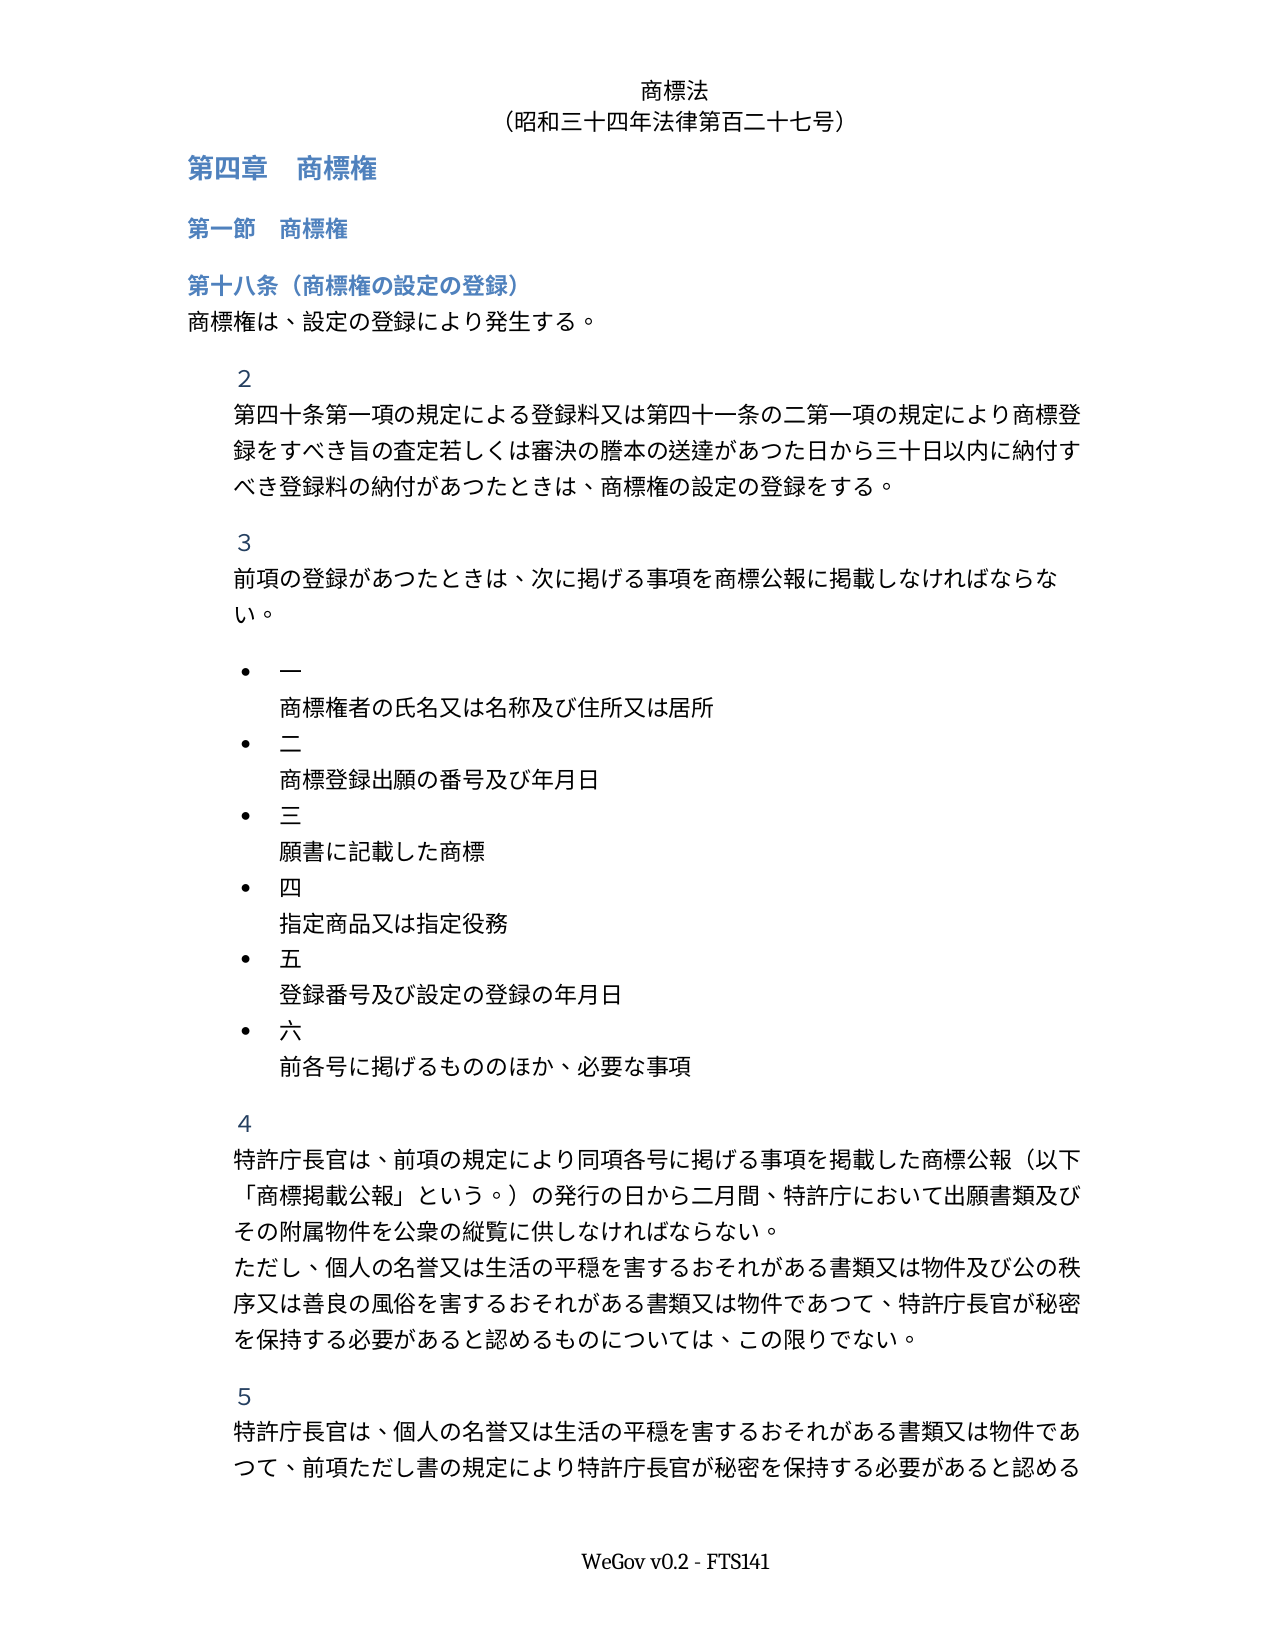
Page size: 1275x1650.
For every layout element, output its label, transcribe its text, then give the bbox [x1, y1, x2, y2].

list 三 願書に記載した商標 [242, 800, 1087, 867]
text 特許庁長官は、個人の名誉又は生活の平穏を害するおそれがある書類又は物件であつて、前項ただし書の規定により特許庁長官が秘密を保持する必要があると認めるもの以外のものを縦覧に供しようとするときは、当該書類又は物件を提出した者に対し、その旨及びその理由を通知しなければならない。 [233, 1416, 1087, 1483]
subtitle 第十八条（商標権の設定の登録） [187, 270, 1087, 301]
list 六 前各号に掲げるもののほか、必要な事項 [242, 1015, 1087, 1082]
subtitle ２ [233, 363, 1087, 394]
subtitle 第一節 商標権 [187, 213, 1087, 244]
subtitle 第四章 商標権 [187, 150, 1087, 187]
text 特許庁長官は、前項の規定により同項各号に掲げる事項を掲載した商標公報（以下「商標掲載公報」という。）の発行の日から二月間、特許庁において出願書類及びその附属物件を公衆の縦覧に供しなければならない。 ただし、個人の名誉又は生活の平穏を害するおそれがある書類又は物件及び公の秩序又は善良の風俗を害するおそれがある書類又は物件であつて、特許庁長官が秘密を保持する必要があると認めるものについては、この限りでない。 [233, 1144, 1087, 1355]
list 五 登録番号及び設定の登録の年月日 [242, 943, 1087, 1011]
text 第四十条第一項の規定による登録料又は第四十一条の二第一項の規定により商標登録をすべき旨の査定若しくは審決の謄本の送達があつた日から三十日以内に納付すべき登録料の納付があつたときは、商標権の設定の登録をする。 [233, 399, 1087, 502]
subtitle ３ [233, 527, 1087, 558]
text 商標権は、設定の登録により発生する。 [187, 306, 1087, 337]
text 前項の登録があつたときは、次に掲げる事項を商標公報に掲載しなければならない。 [233, 563, 1087, 630]
subtitle ５ [233, 1380, 1087, 1412]
list 一 商標権者の氏名又は名称及び住所又は居所 [242, 656, 1087, 723]
list 二 商標登録出願の番号及び年月日 [242, 728, 1087, 795]
list 四 指定商品又は指定役務 [242, 872, 1087, 939]
subtitle ４ [233, 1108, 1087, 1139]
